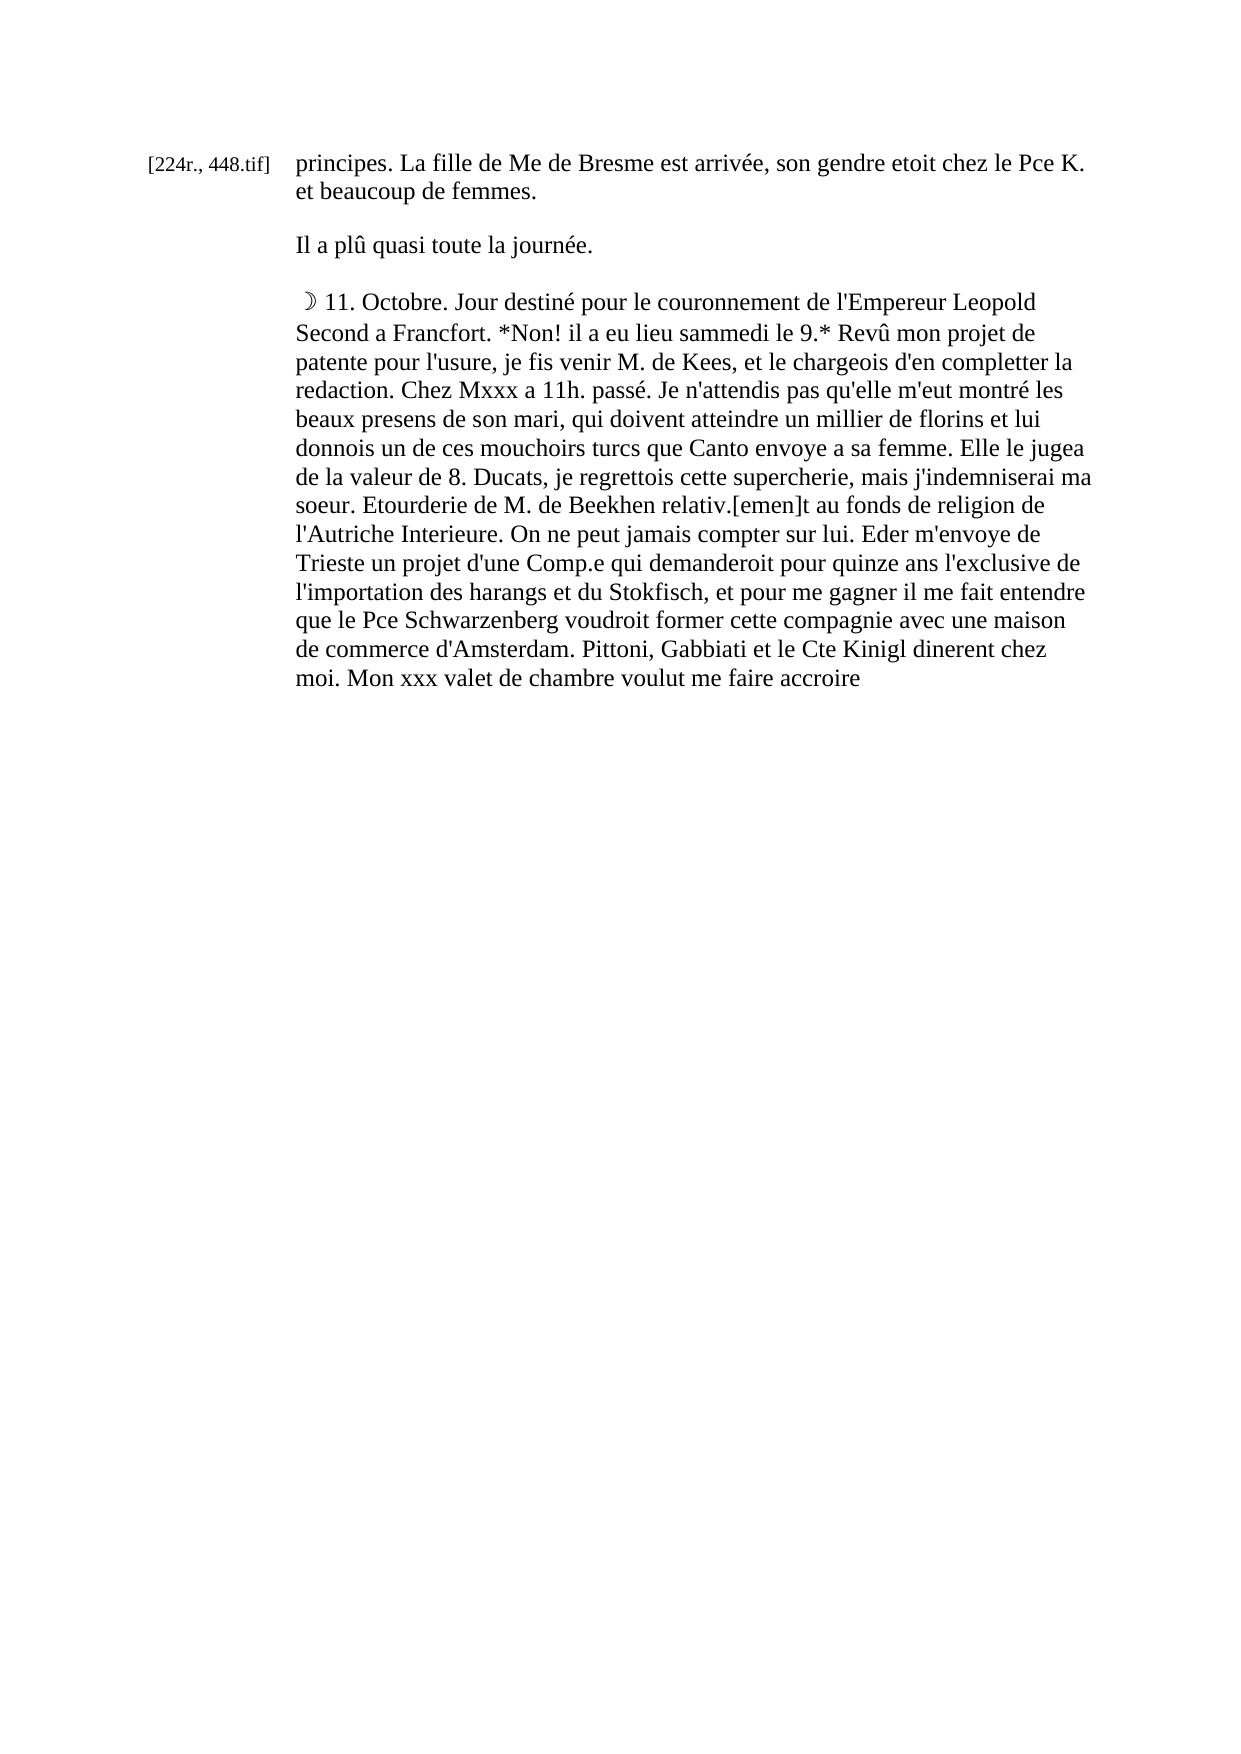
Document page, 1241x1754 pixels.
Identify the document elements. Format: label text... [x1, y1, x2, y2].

text [224r., 448.tif] principes. La fille de Me de Bresme est arrivée, son gendre etoit chez le Pce K. et beaucoup de femmes. [148, 148, 1092, 205]
text Il a plû quasi toute la journée. [295, 230, 1092, 259]
text ☽ 11. Octobre. Jour destiné pour le couronnement de l'Empereur Leopold Second a Francfort. *Non! il a eu lieu sammedi le 9.* Revû mon projet de patente pour l'usure, je fis venir M. de Kees, et le chargeois d'en completter la redaction. Chez Mxxx a 11h. passé. Je n'attendis pas qu'elle m'eut montré les beaux presens de son mari, qui doivent atteindre un millier de florins et lui donnois un de ces mouchoirs turcs que Canto envoye a sa femme. Elle le jugea de la valeur de 8. Ducats, je regrettois cette supercherie, mais j'indemniserai ma soeur. Etourderie de M. de Beekhen relativ.[emen]t au fonds de religion de l'Autriche Interieure. On ne peut jamais compter sur lui. Eder m'envoye de Trieste un projet d'une Comp.e qui demanderoit pour quinze ans l'exclusive de l'importation des harangs et du Stokfisch, et pour me gagner il me fait entendre que le Pce Schwarzenberg voudroit former cette compagnie avec une maison de commerce d'Amsterdam. Pittoni, Gabbiati et le Cte Kinigl dinerent chez moi. Mon xxx valet de chambre voulut me faire accroire [295, 284, 1092, 692]
